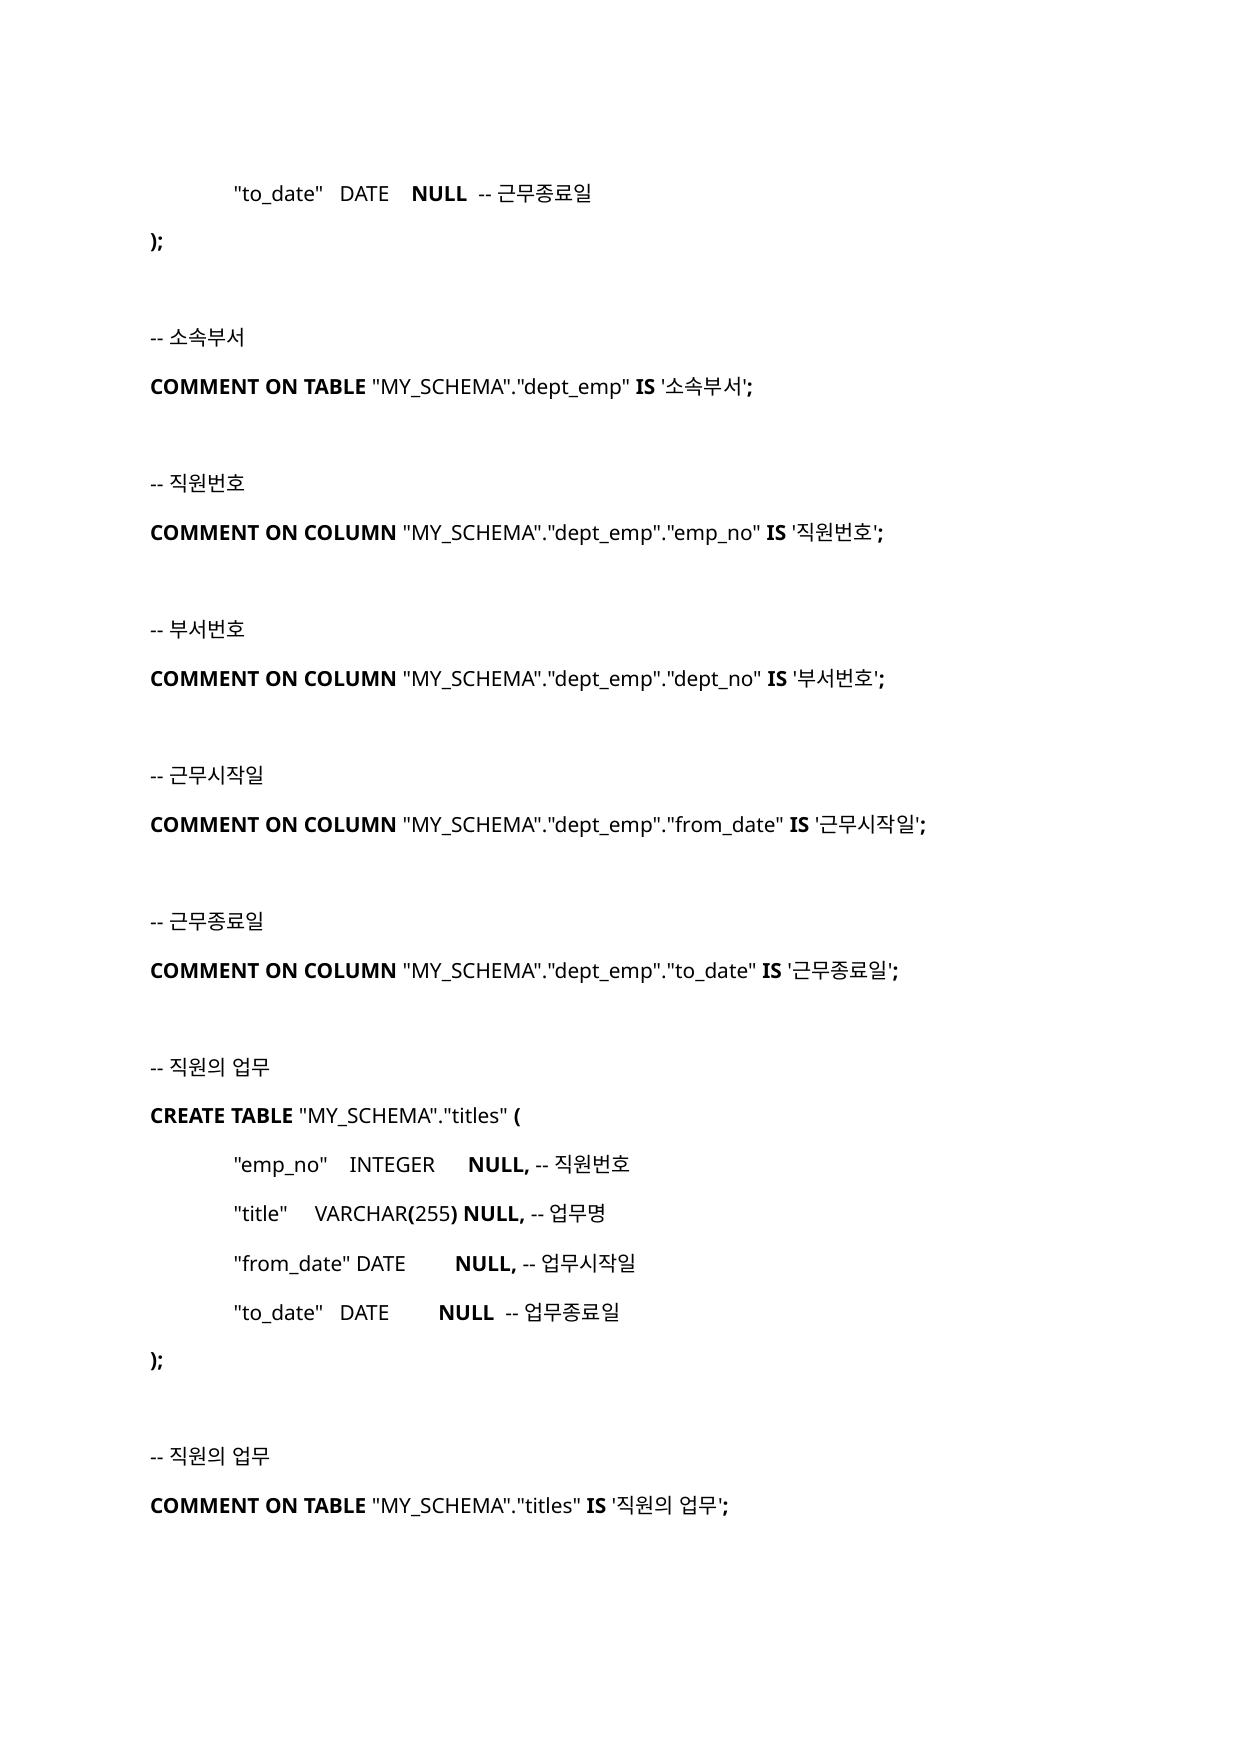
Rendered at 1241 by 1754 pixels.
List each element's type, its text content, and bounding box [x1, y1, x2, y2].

text -- 직원의 업무 [150, 1440, 1090, 1470]
text "from_date" DATE NULL, -- 업무시작일 [150, 1247, 1090, 1277]
text COMMENT ON COLUMN "MY_SCHEMA"."dept_emp"."from_date" IS '근무시작일'; [150, 809, 1090, 839]
text "emp_no" INTEGER NULL, -- 직원번호 [150, 1148, 1090, 1178]
text -- 직원번호 [150, 467, 1090, 497]
text "to_date" DATE NULL -- 근무종료일 [150, 177, 1090, 207]
text COMMENT ON TABLE "MY_SCHEMA"."titles" IS '직원의 업무'; [150, 1489, 1090, 1520]
text -- 근무시작일 [150, 759, 1090, 789]
text -- 근무종료일 [150, 905, 1090, 936]
text COMMENT ON COLUMN "MY_SCHEMA"."dept_emp"."dept_no" IS '부서번호'; [150, 663, 1090, 693]
text CREATE TABLE "MY_SCHEMA"."titles" ( [150, 1101, 1090, 1129]
text "to_date" DATE NULL -- 업무종료일 [150, 1296, 1090, 1326]
text ); [150, 227, 1090, 255]
text ); [150, 1346, 1090, 1374]
text COMMENT ON TABLE "MY_SCHEMA"."dept_emp" IS '소속부서'; [150, 371, 1090, 401]
text -- 소속부서 [150, 321, 1090, 351]
text -- 직원의 업무 [150, 1051, 1090, 1082]
text -- 부서번호 [150, 613, 1090, 643]
text COMMENT ON COLUMN "MY_SCHEMA"."dept_emp"."to_date" IS '근무종료일'; [150, 955, 1090, 985]
text COMMENT ON COLUMN "MY_SCHEMA"."dept_emp"."emp_no" IS '직원번호'; [150, 517, 1090, 547]
text "title" VARCHAR(255) NULL, -- 업무명 [150, 1197, 1090, 1228]
